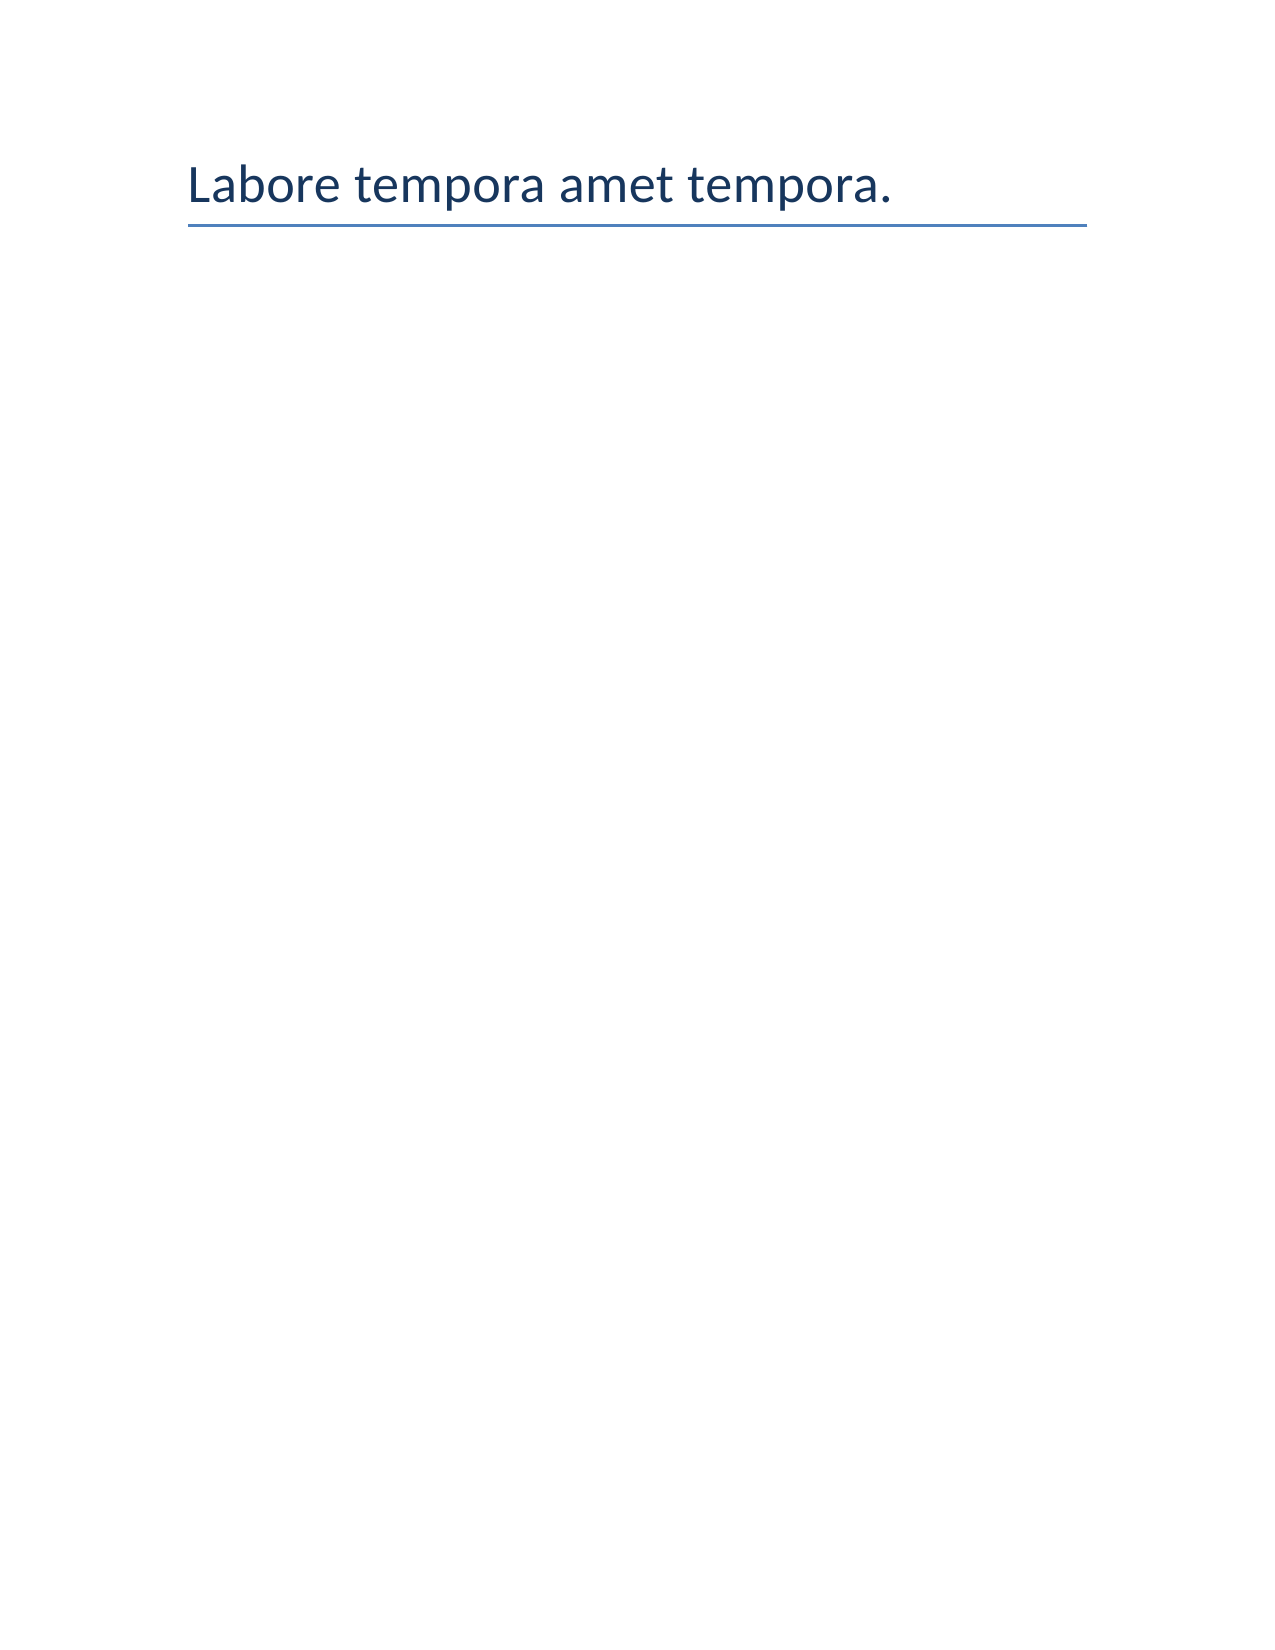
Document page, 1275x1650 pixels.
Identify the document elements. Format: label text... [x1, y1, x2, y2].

title Labore tempora amet tempora. [187, 150, 1087, 227]
